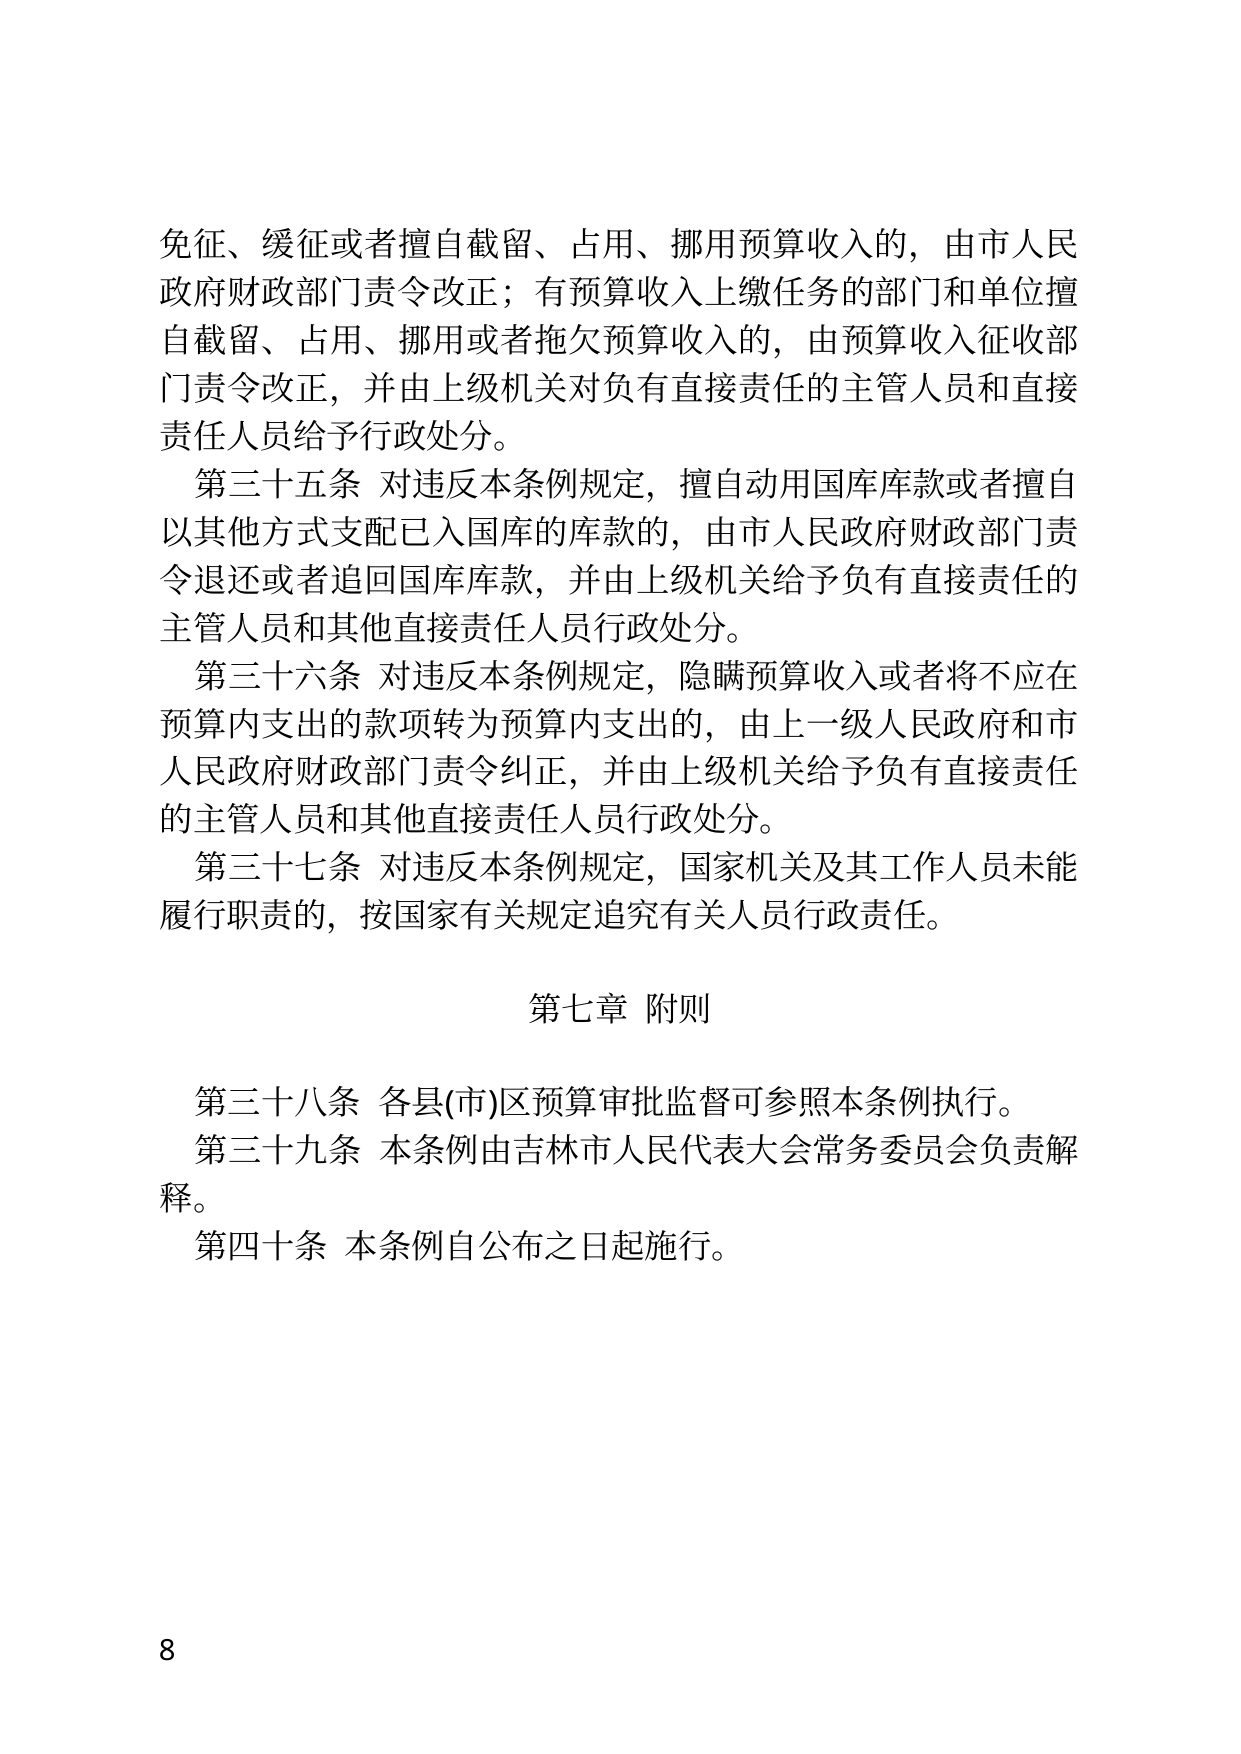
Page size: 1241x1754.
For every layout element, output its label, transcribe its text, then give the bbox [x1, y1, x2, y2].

text 第三十七条 对违反本条例规定，国家机关及其工作人员未能履行职责的，按国家有关规定追究有关人员行政责任。 [159, 841, 1081, 937]
text 第七章 附则 [159, 983, 1081, 1031]
text 第四十条 本条例自公布之日起施行。 [159, 1220, 1081, 1268]
text 第三十六条 对违反本条例规定，隐瞒预算收入或者将不应在预算内支出的款项转为预算内支出的，由上一级人民政府和市人民政府财政部门责令纠正，并由上级机关给予负有直接责任的主管人员和其他直接责任人员行政处分。 [159, 650, 1081, 841]
text 第三十五条 对违反本条例规定，擅自动用国库库款或者擅自以其他方式支配已入国库的库款的，由市人民政府财政部门责令退还或者追回国库库款，并由上级机关给予负有直接责任的主管人员和其他直接责任人员行政处分。 [159, 458, 1081, 650]
text 第三十九条 本条例由吉林市人民代表大会常务委员会负责解释。 [159, 1124, 1081, 1220]
text 第三十八条 各县(市)区预算审批监督可参照本条例执行。 [159, 1076, 1081, 1124]
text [159, 218, 1081, 458]
